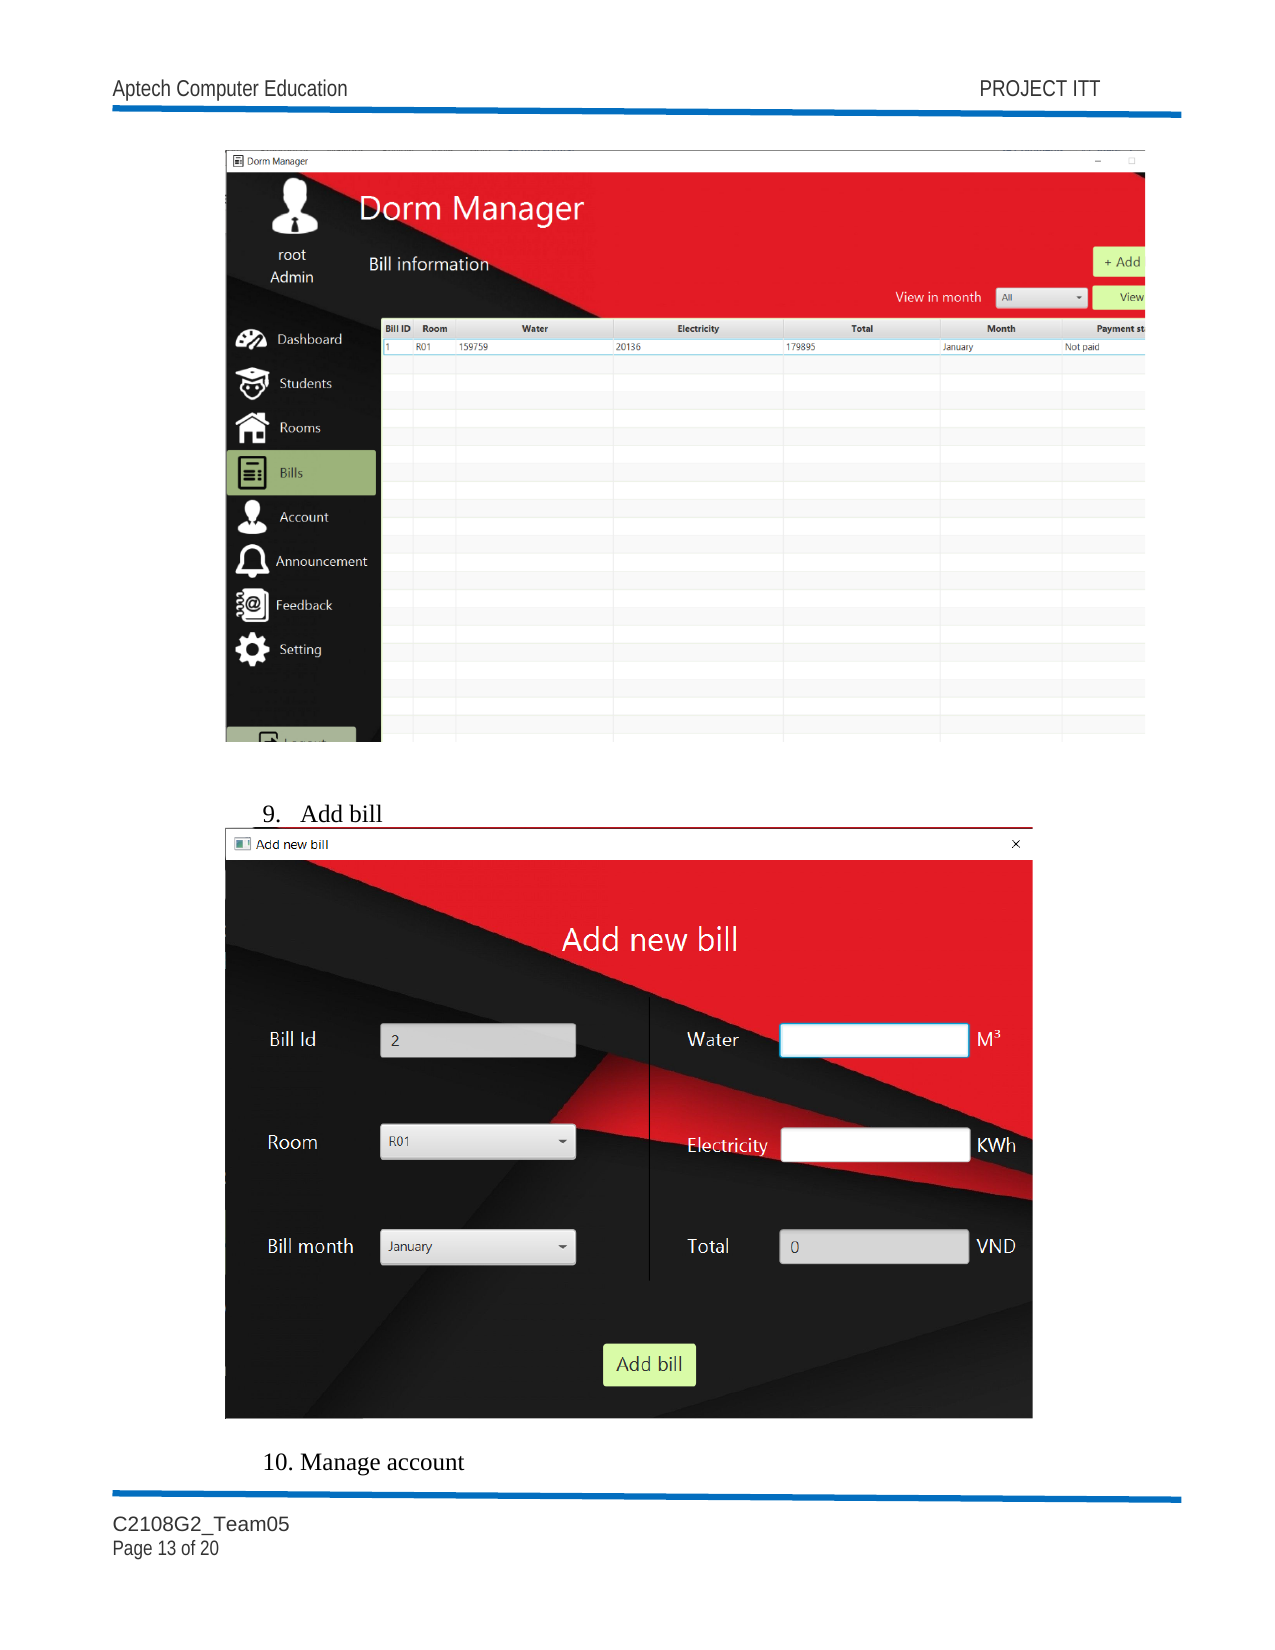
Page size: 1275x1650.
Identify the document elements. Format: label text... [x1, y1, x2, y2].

picture [225, 150, 1146, 742]
list Add bill [262, 799, 1106, 827]
list Manage account [262, 1447, 1106, 1476]
picture [225, 827, 1033, 1419]
